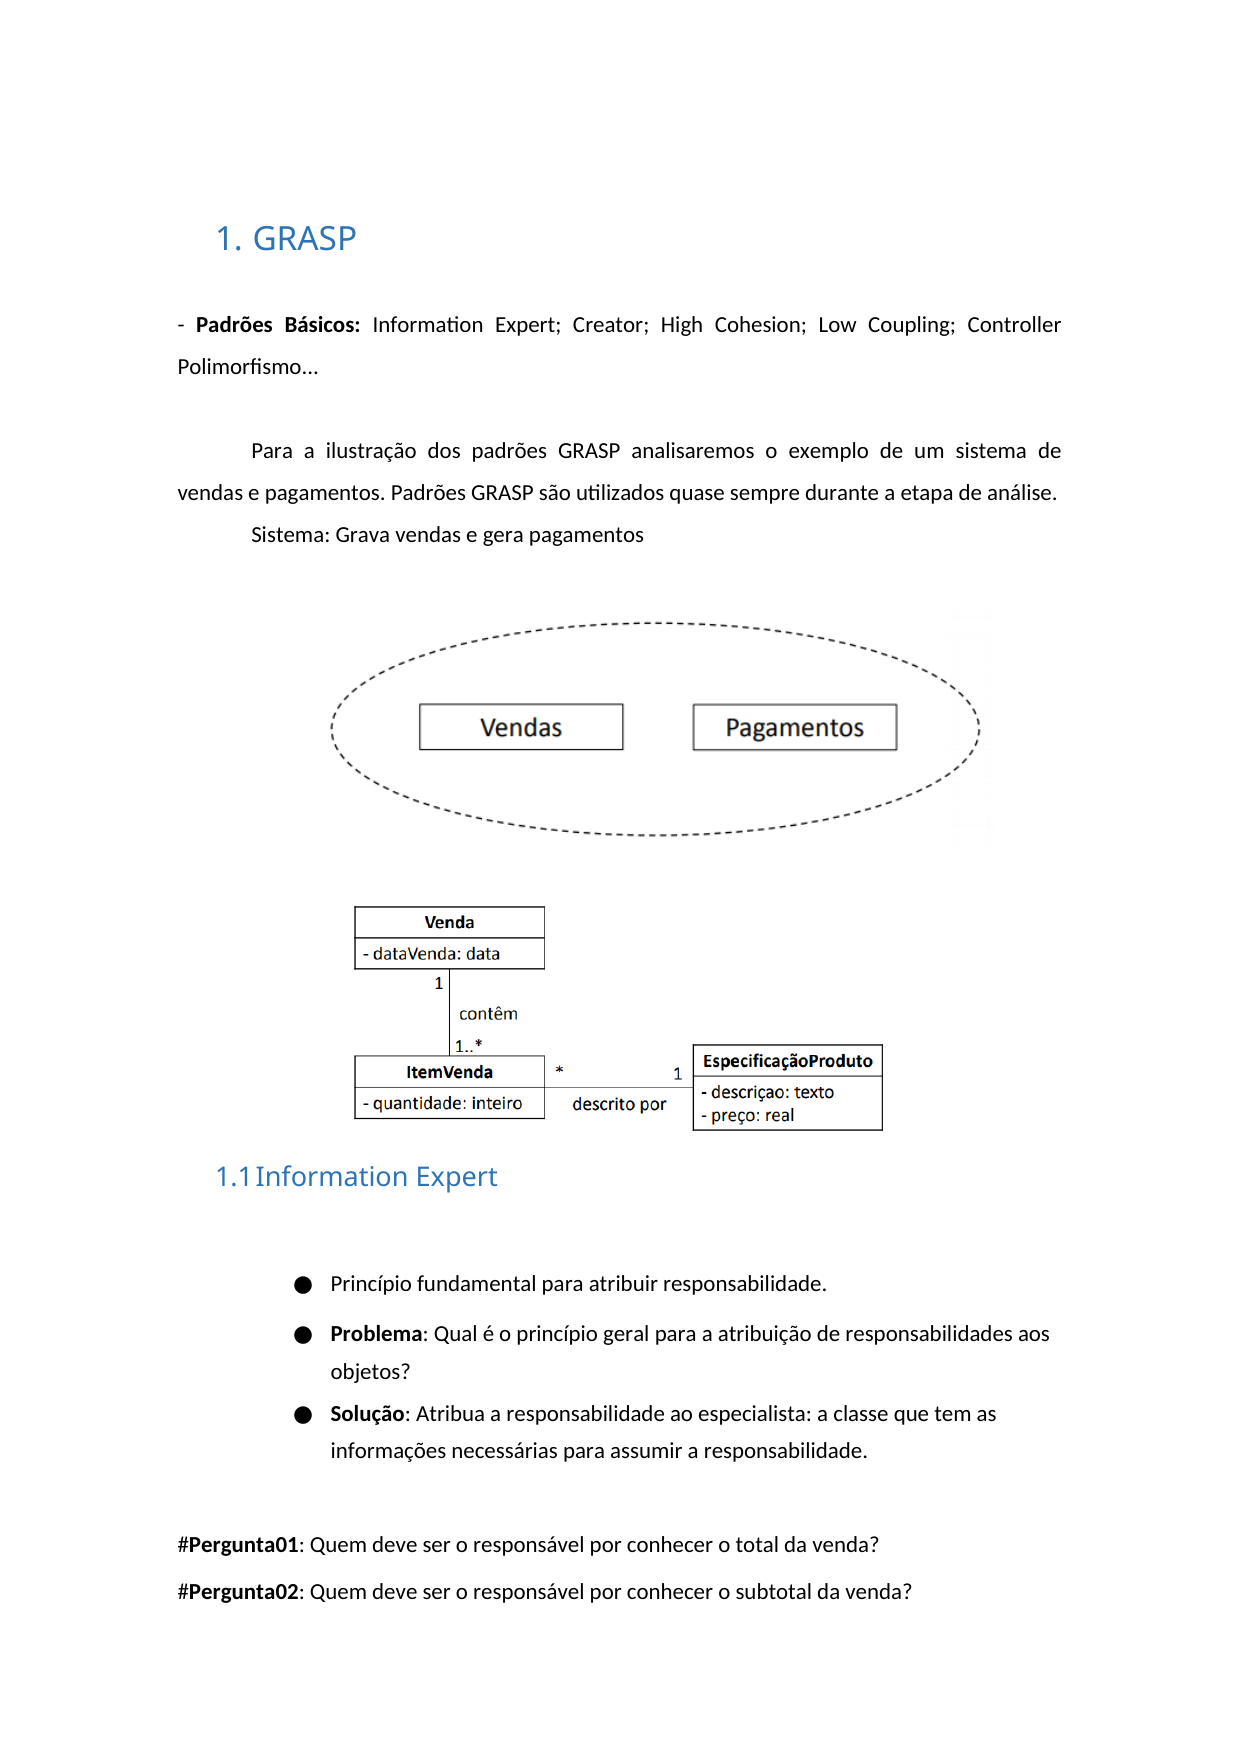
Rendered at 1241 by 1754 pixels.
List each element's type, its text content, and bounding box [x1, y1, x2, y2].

list Problema: Qual é o princípio geral para a atribuição de responsabilidades aos objetos? [293, 1308, 1063, 1385]
list Solução: Atribua a responsabilidade ao especialista: a classe que tem as informações necessárias para assumir a responsabilidade. [293, 1387, 1063, 1464]
text - Padrões Básicos: Information Expert; Creator; High Cohesion; Low Coupling; Controller Polimorfismo... [177, 310, 1063, 380]
text #Pergunta01: Quem deve ser o responsável por conhecer o total da venda? [177, 1530, 1063, 1558]
subtitle Information Expert [215, 1157, 1063, 1194]
text #Pergunta02: Quem deve ser o responsável por conhecer o subtotal da venda? [177, 1577, 1063, 1605]
text Para a ilustração dos padrões GRASP analisaremos o exemplo de um sistema de vendas e pagamentos. Padrões GRASP são utilizados quase sempre durante a etapa de análise. [177, 436, 1063, 506]
list Princípio fundamental para atribuir responsabilidade. [293, 1257, 1063, 1304]
picture [348, 902, 892, 1139]
picture [319, 604, 995, 847]
subtitle GRASP [215, 214, 1063, 260]
text Sistema: Grava vendas e gera pagamentos [177, 520, 1063, 548]
